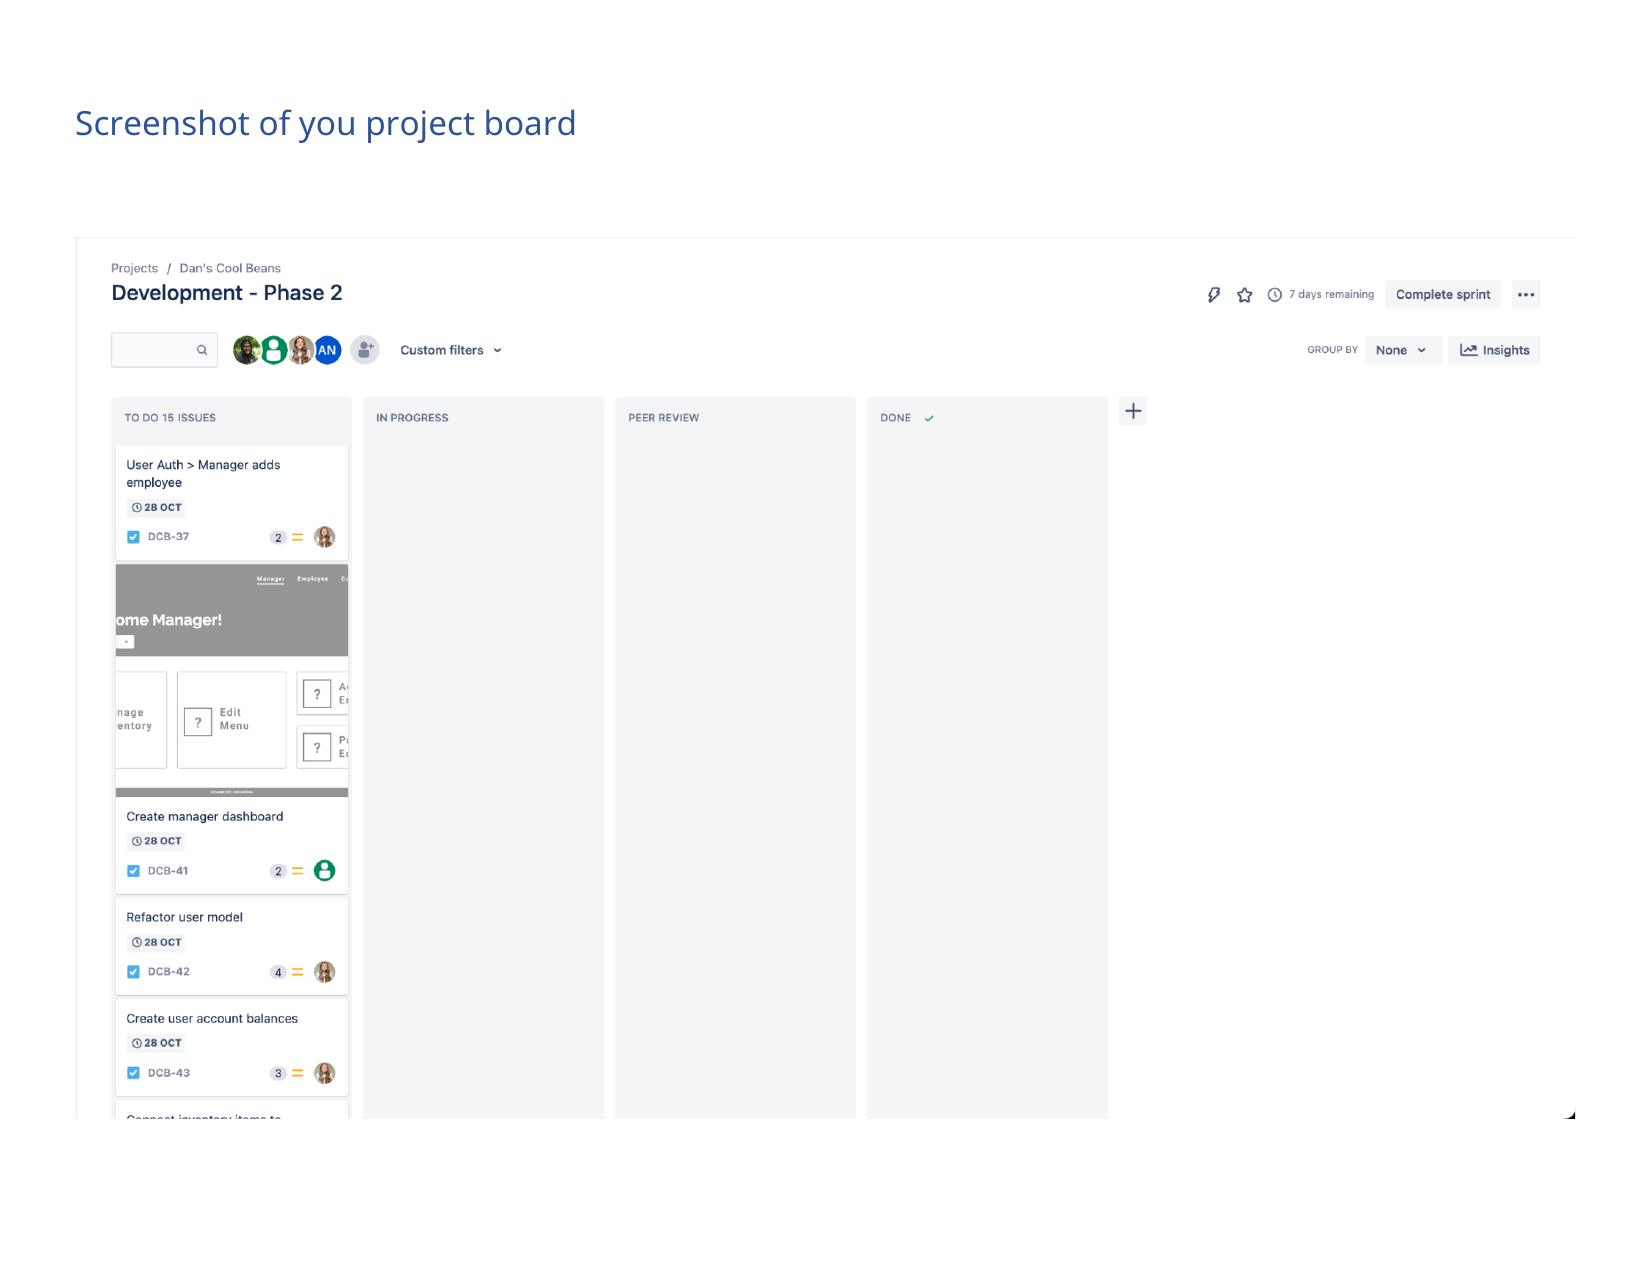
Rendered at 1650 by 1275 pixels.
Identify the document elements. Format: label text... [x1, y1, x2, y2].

subtitle Screenshot of you project board [75, 100, 1575, 145]
picture [75, 237, 1575, 1119]
